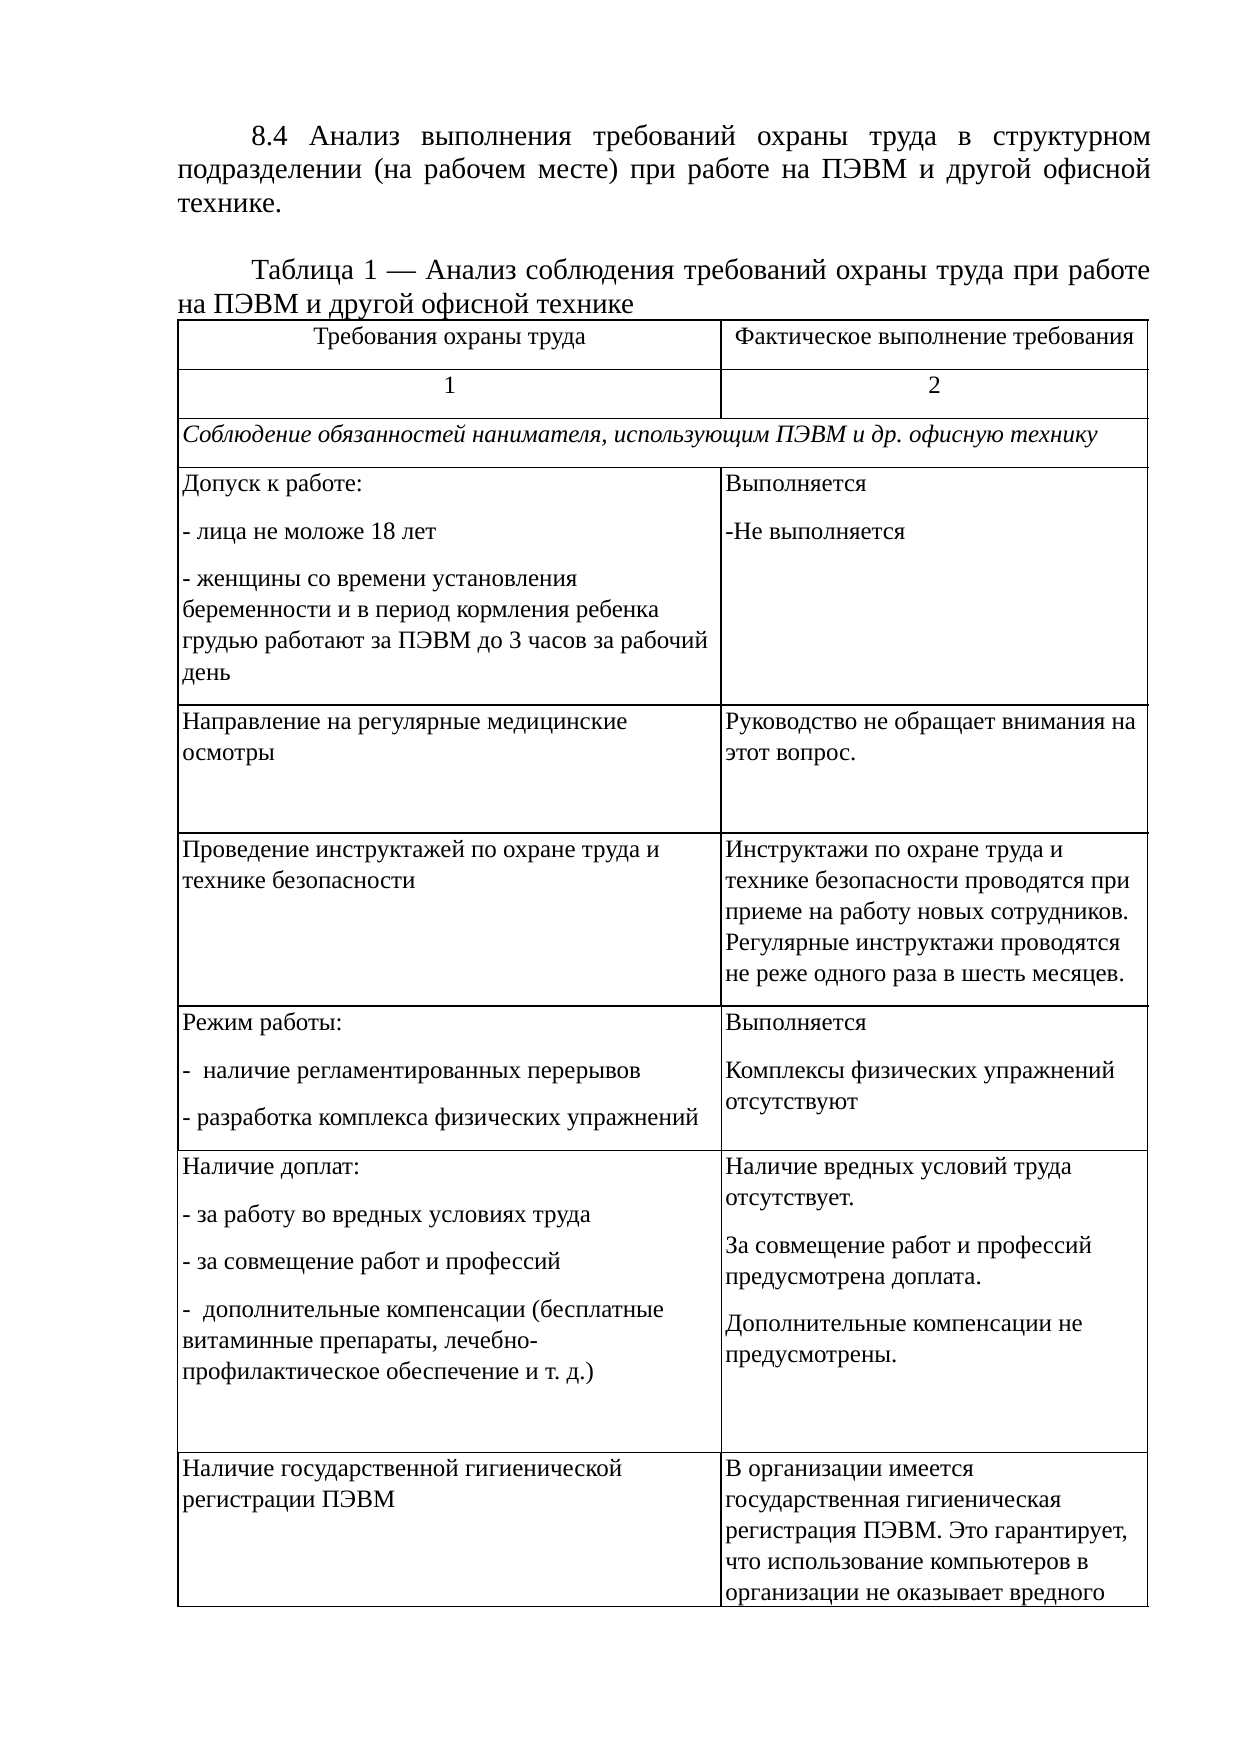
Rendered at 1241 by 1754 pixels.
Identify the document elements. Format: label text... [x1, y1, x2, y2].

text Таблица 1 — Анализ соблюдения требований охраны труда при работе на ПЭВМ и другой офисной технике [177, 252, 1152, 319]
table_cell 2 [722, 370, 1147, 417]
table_cell Направление на регулярные медицинские осмотры [179, 706, 720, 832]
table_cell Руководство не обращает внимания на этот вопрос. [722, 706, 1147, 832]
table_cell Выполняется Комплексы физических упражнений отсутствуют [722, 1007, 1147, 1150]
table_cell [179, 1453, 720, 1606]
table_cell 1 [179, 370, 720, 417]
table_cell Наличие доплат: - за работу во вредных условиях труда - за совмещение работ и профессий - дополнительные компенсации (бесплатные витаминные препараты, лечебно-профилактическое обеспечение и т. д.) [178, 1151, 721, 1452]
table_cell Режим работы: - наличие регламентированных перерывов - разработка комплекса физических упражнений [179, 1007, 721, 1150]
table_cell Инструктажи по охране труда и технике безопасности проводятся при приеме на работу новых сотрудников. Регулярные инструктажи проводятся не реже одного раза в шесть месяцев. [722, 834, 1147, 1005]
table_header Требования охраны труда [179, 321, 720, 368]
table_cell Соблюдение обязанностей нанимателя, использующим ПЭВМ и др. офисную технику [179, 419, 1147, 467]
table_header Фактическое выполнение требования [722, 321, 1147, 368]
table_cell Проведение инструктажей по охране труда и технике безопасности [179, 834, 720, 1005]
table_cell Наличие вредных условий труда отсутствует. За совмещение работ и профессий предусмотрена доплата. Дополнительные компенсации не предусмотрены. [722, 1151, 1147, 1452]
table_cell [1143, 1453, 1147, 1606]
text 8.4 Анализ выполнения требований охраны труда в структурном подразделении (на рабочем месте) при работе на ПЭВМ и другой офисной технике. [177, 118, 1152, 219]
table_cell Выполняется -Не выполняется [722, 468, 1147, 704]
table_cell Допуск к работе: - лица не моложе 18 лет - женщины со времени установления беременности и в период кормления ребенка грудью работают за ПЭВМ до 3 часов за рабочий день [179, 468, 720, 704]
